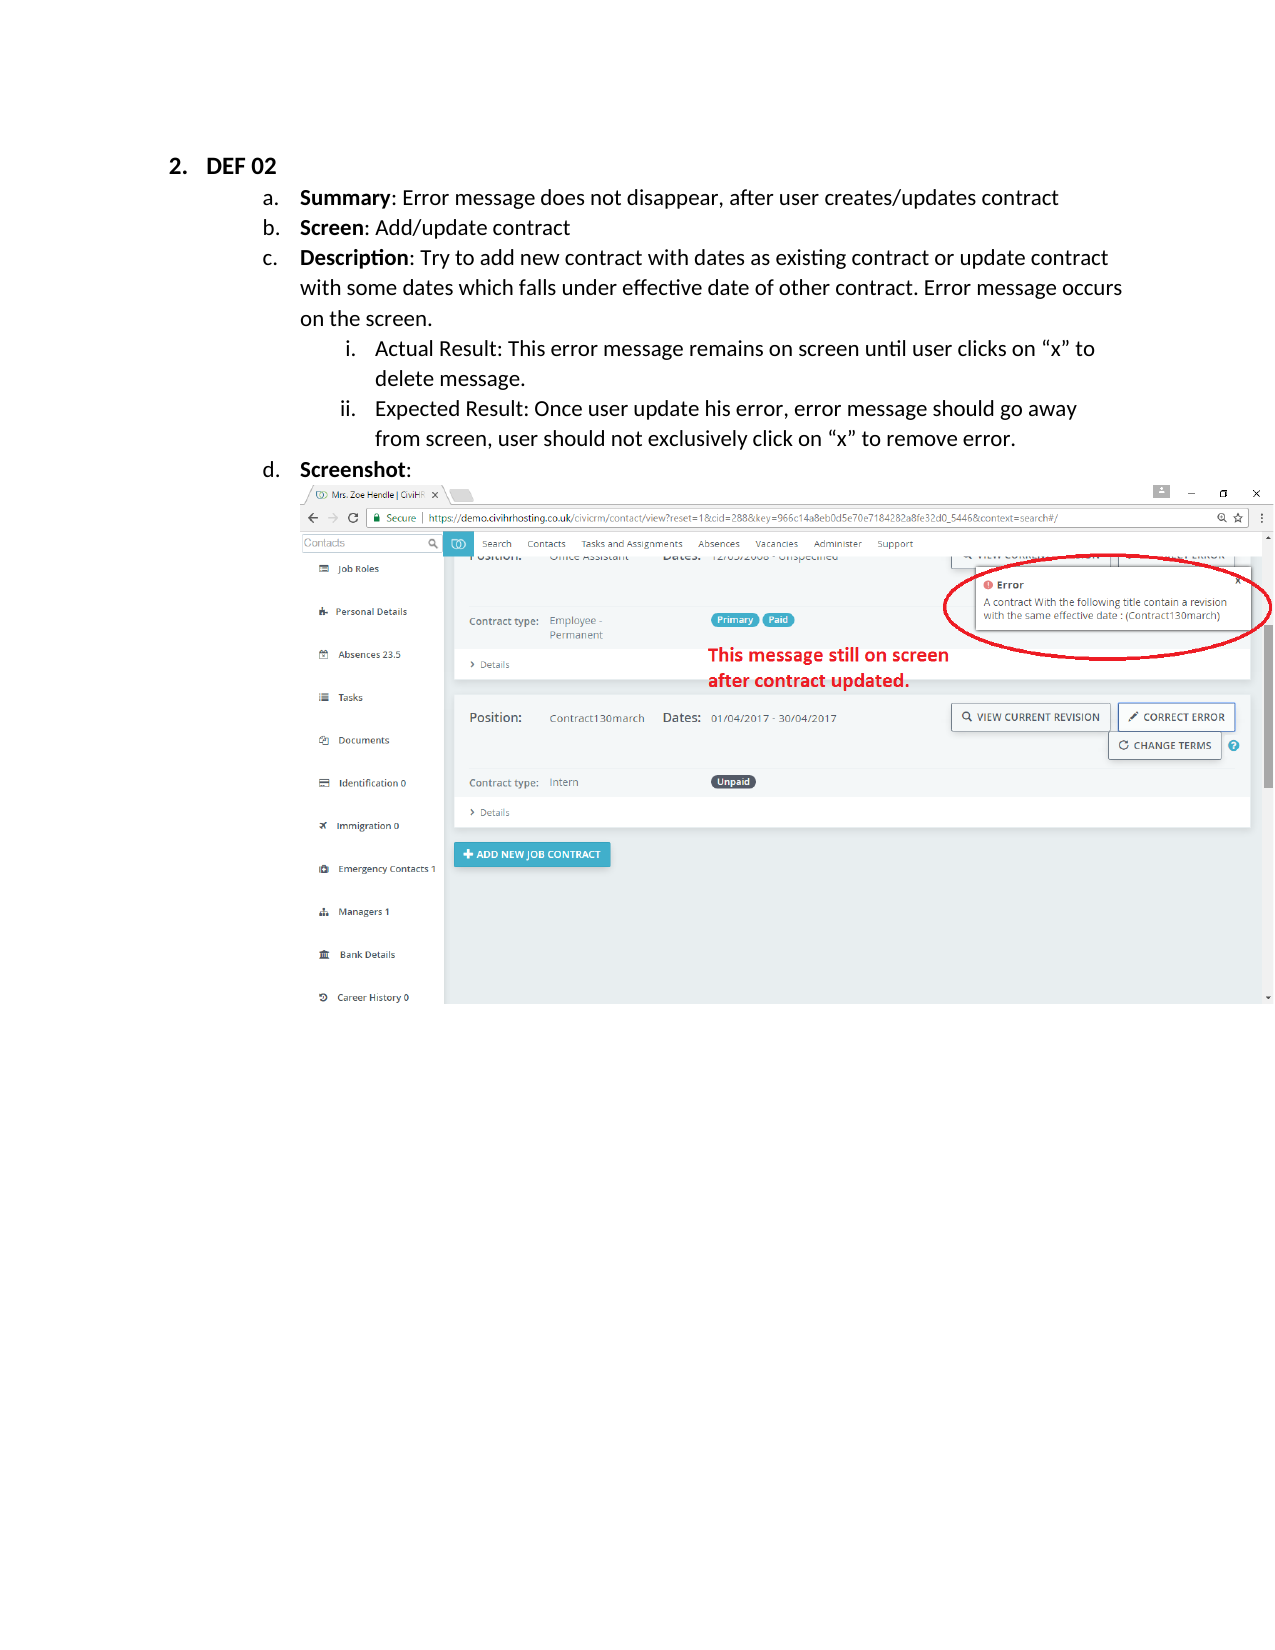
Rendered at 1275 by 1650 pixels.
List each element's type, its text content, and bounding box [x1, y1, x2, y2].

list Description: Try to add new contract with dates as existing contract or update contract with some dates which falls under effective date of other contract. Error message occurs on the screen. [262, 243, 1125, 332]
list Screen: Add/update contract [262, 213, 1125, 241]
list DEF 02 [169, 150, 1125, 181]
list Expected Result: Once user update his error, error message should go away from screen, user should not exclusively click on “x” to remove error. [356, 394, 1125, 453]
list Summary: Error message does not disappear, after user creates/updates contract [262, 183, 1125, 211]
picture [300, 485, 1274, 1004]
list Actual Result: This error message remains on screen until user clicks on “x” to delete message. [356, 334, 1125, 392]
